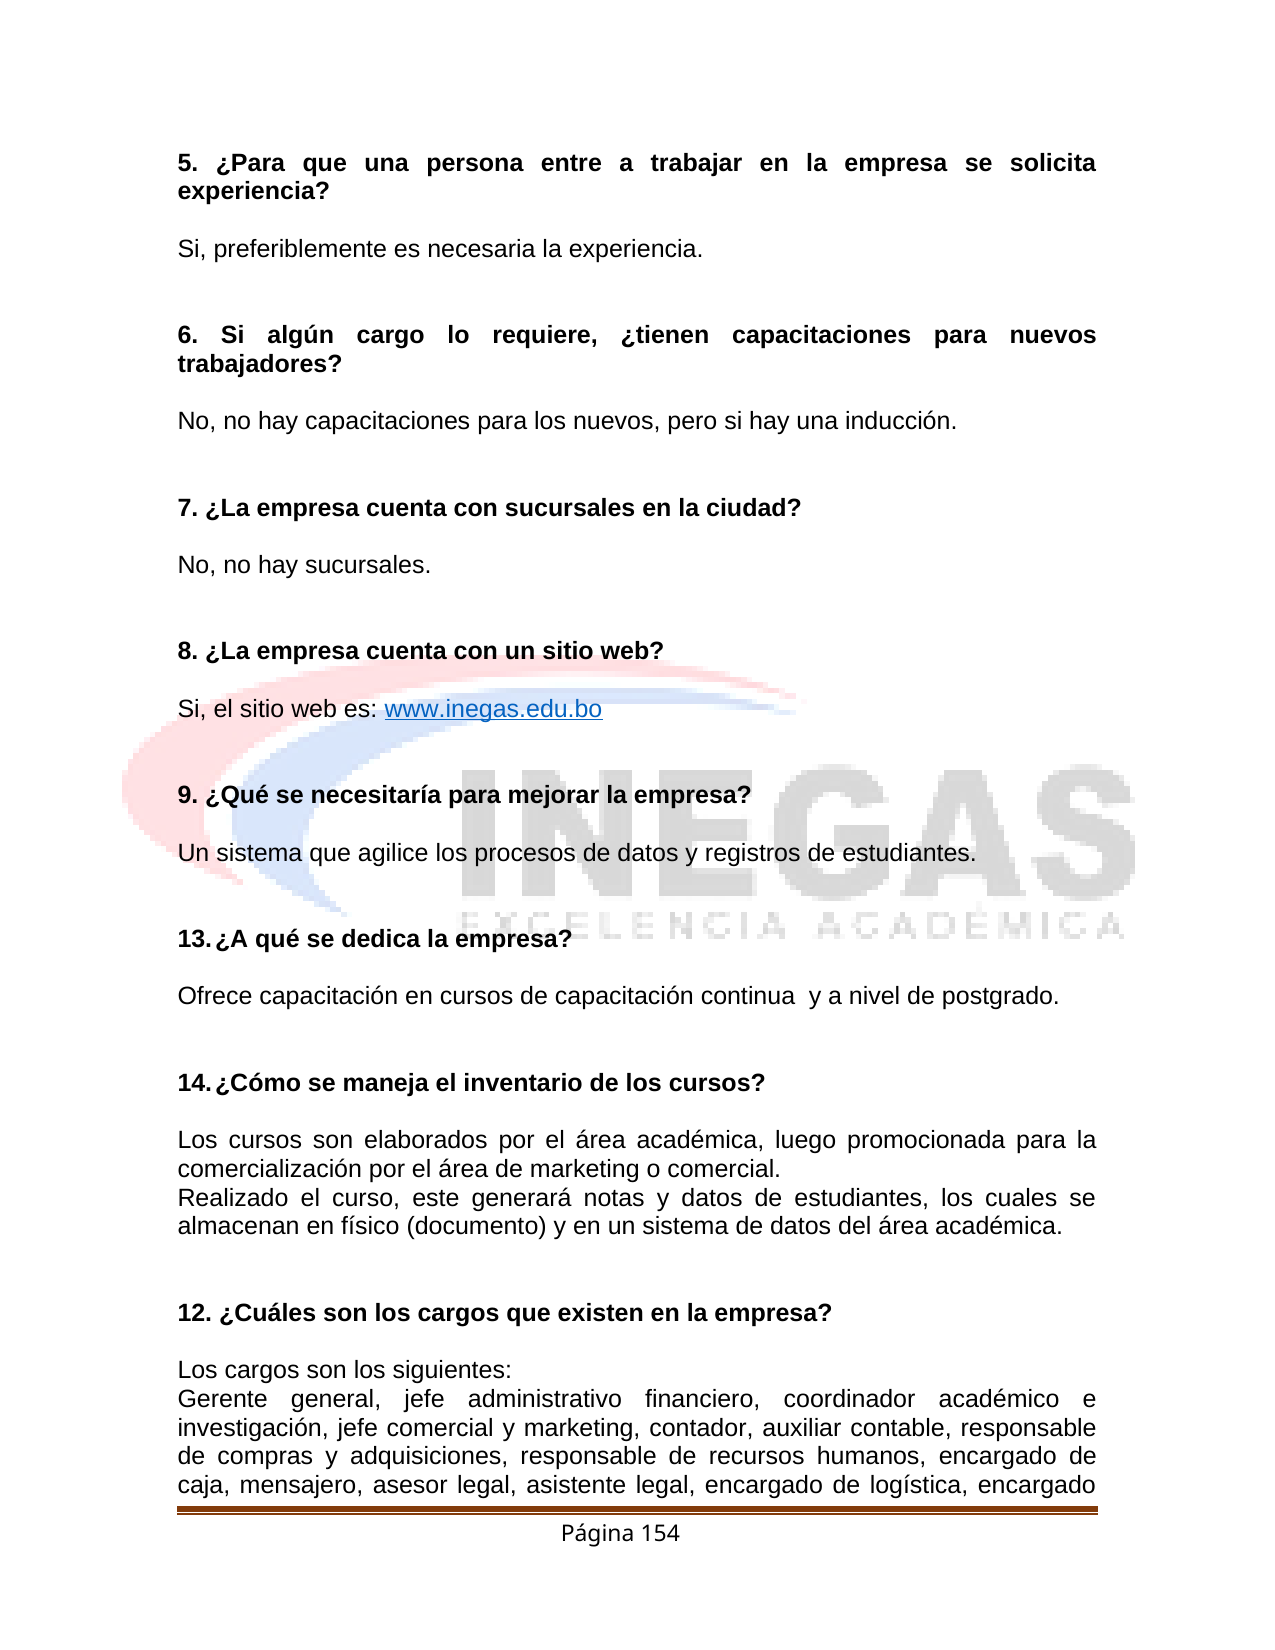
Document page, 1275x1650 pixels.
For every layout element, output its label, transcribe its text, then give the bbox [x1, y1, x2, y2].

text 5. ¿Para que una persona entre a trabajar en la empresa se solicita experiencia? [177, 148, 1098, 205]
text Realizado el curso, este generará notas y datos de estudiantes, los cuales se almacenan en físico (documento) y en un sistema de datos del área académica. [177, 1183, 1098, 1240]
text Los cargos son los siguientes: [177, 1355, 1098, 1384]
text Un sistema que agilice los procesos de datos y registros de estudiantes. [177, 838, 1098, 866]
text No, no hay capacitaciones para los nuevos, pero si hay una inducción. [177, 406, 1098, 435]
text 7. ¿La empresa cuenta con sucursales en la ciudad? [177, 493, 1098, 521]
text Los cursos son elaborados por el área académica, luego promocionada para la comercialización por el área de marketing o comercial. [177, 1125, 1098, 1183]
list ¿A qué se dedica la empresa? [177, 924, 1098, 953]
list ¿Cómo se maneja el inventario de los cursos? [177, 1068, 1098, 1096]
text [177, 1384, 1098, 1499]
text 9. ¿Qué se necesitaría para mejorar la empresa? [177, 780, 1098, 809]
text Si, el sitio web es: www.inegas.edu.bo [177, 694, 1098, 723]
text No, no hay sucursales. [177, 550, 1098, 579]
text 12. ¿Cuáles son los cargos que existen en la empresa? [177, 1298, 1098, 1326]
text 8. ¿La empresa cuenta con un sitio web? [177, 636, 1098, 665]
text 6. Si algún cargo lo requiere, ¿tienen capacitaciones para nuevos trabajadores? [177, 320, 1098, 378]
text Ofrece capacitación en cursos de capacitación continua y a nivel de postgrado. [177, 981, 1098, 1010]
text Si, preferiblemente es necesaria la experiencia. [177, 234, 1098, 263]
